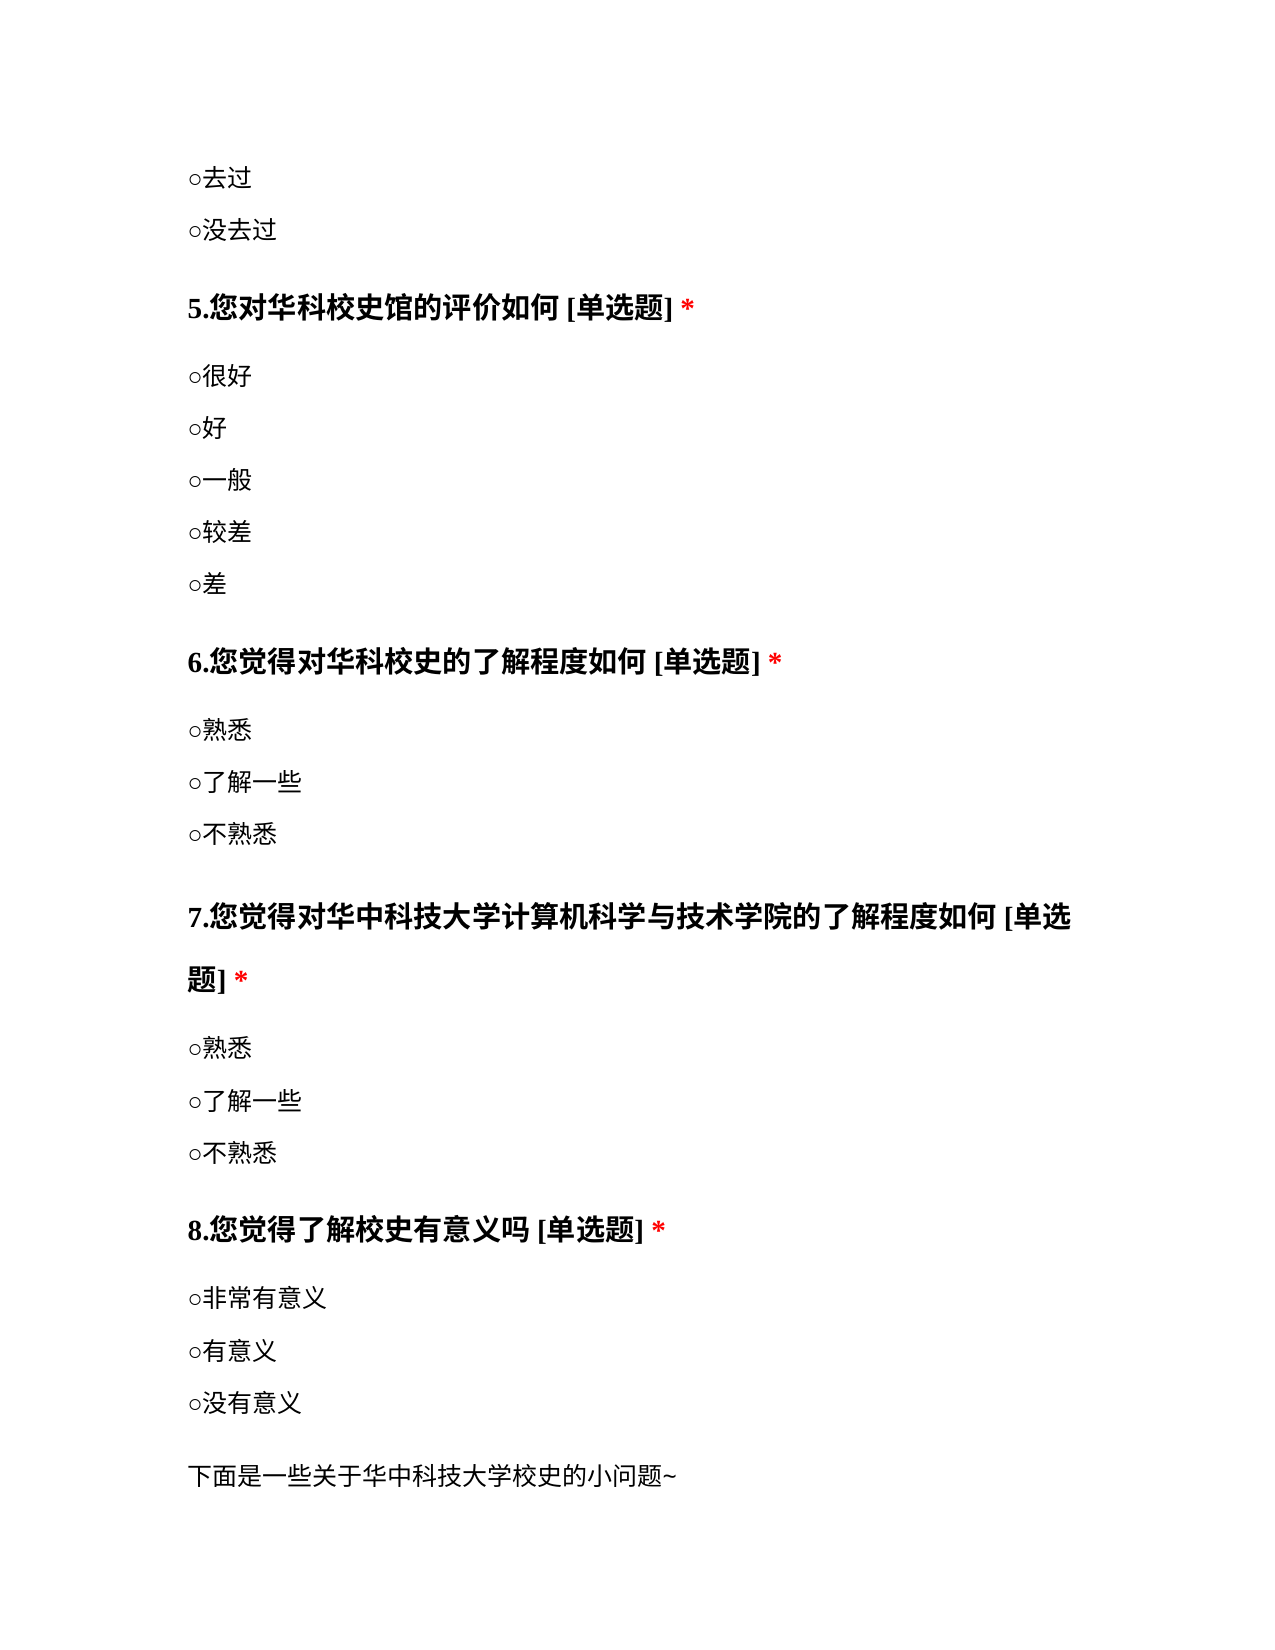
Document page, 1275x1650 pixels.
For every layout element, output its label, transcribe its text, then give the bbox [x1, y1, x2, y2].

table_cell ○有意义 [177, 1324, 1075, 1374]
table_cell ○不熟悉 [177, 1126, 1075, 1177]
table_cell ○没去过 [177, 204, 1075, 254]
table_cell ○较差 [177, 506, 1075, 556]
table_header ○去过 [177, 152, 1075, 202]
table_cell ○不熟悉 [177, 808, 1075, 858]
table_cell ○好 [177, 402, 1075, 452]
table_cell ○了解一些 [177, 756, 1075, 806]
table_cell ○了解一些 [177, 1074, 1075, 1124]
table_cell ○一般 [177, 454, 1075, 504]
text 下面是一些关于华中科技大学校史的小问题~ [187, 1457, 1087, 1493]
text 7.您觉得对华中科技大学计算机科学与技术学院的了解程度如何 [单选题] * [187, 893, 1087, 999]
text 8.您觉得了解校史有意义吗 [单选题] * [187, 1207, 1087, 1249]
table_header ○熟悉 [177, 704, 1075, 754]
text 5.您对华科校史馆的评价如何 [单选题] * [187, 284, 1087, 327]
text 6.您觉得对华科校史的了解程度如何 [单选题] * [187, 639, 1087, 681]
table_cell ○差 [177, 558, 1075, 608]
table_header ○熟悉 [177, 1022, 1075, 1072]
table_cell ○没有意义 [177, 1376, 1075, 1427]
table_header ○非常有意义 [177, 1272, 1075, 1322]
table_header ○很好 [177, 350, 1075, 400]
